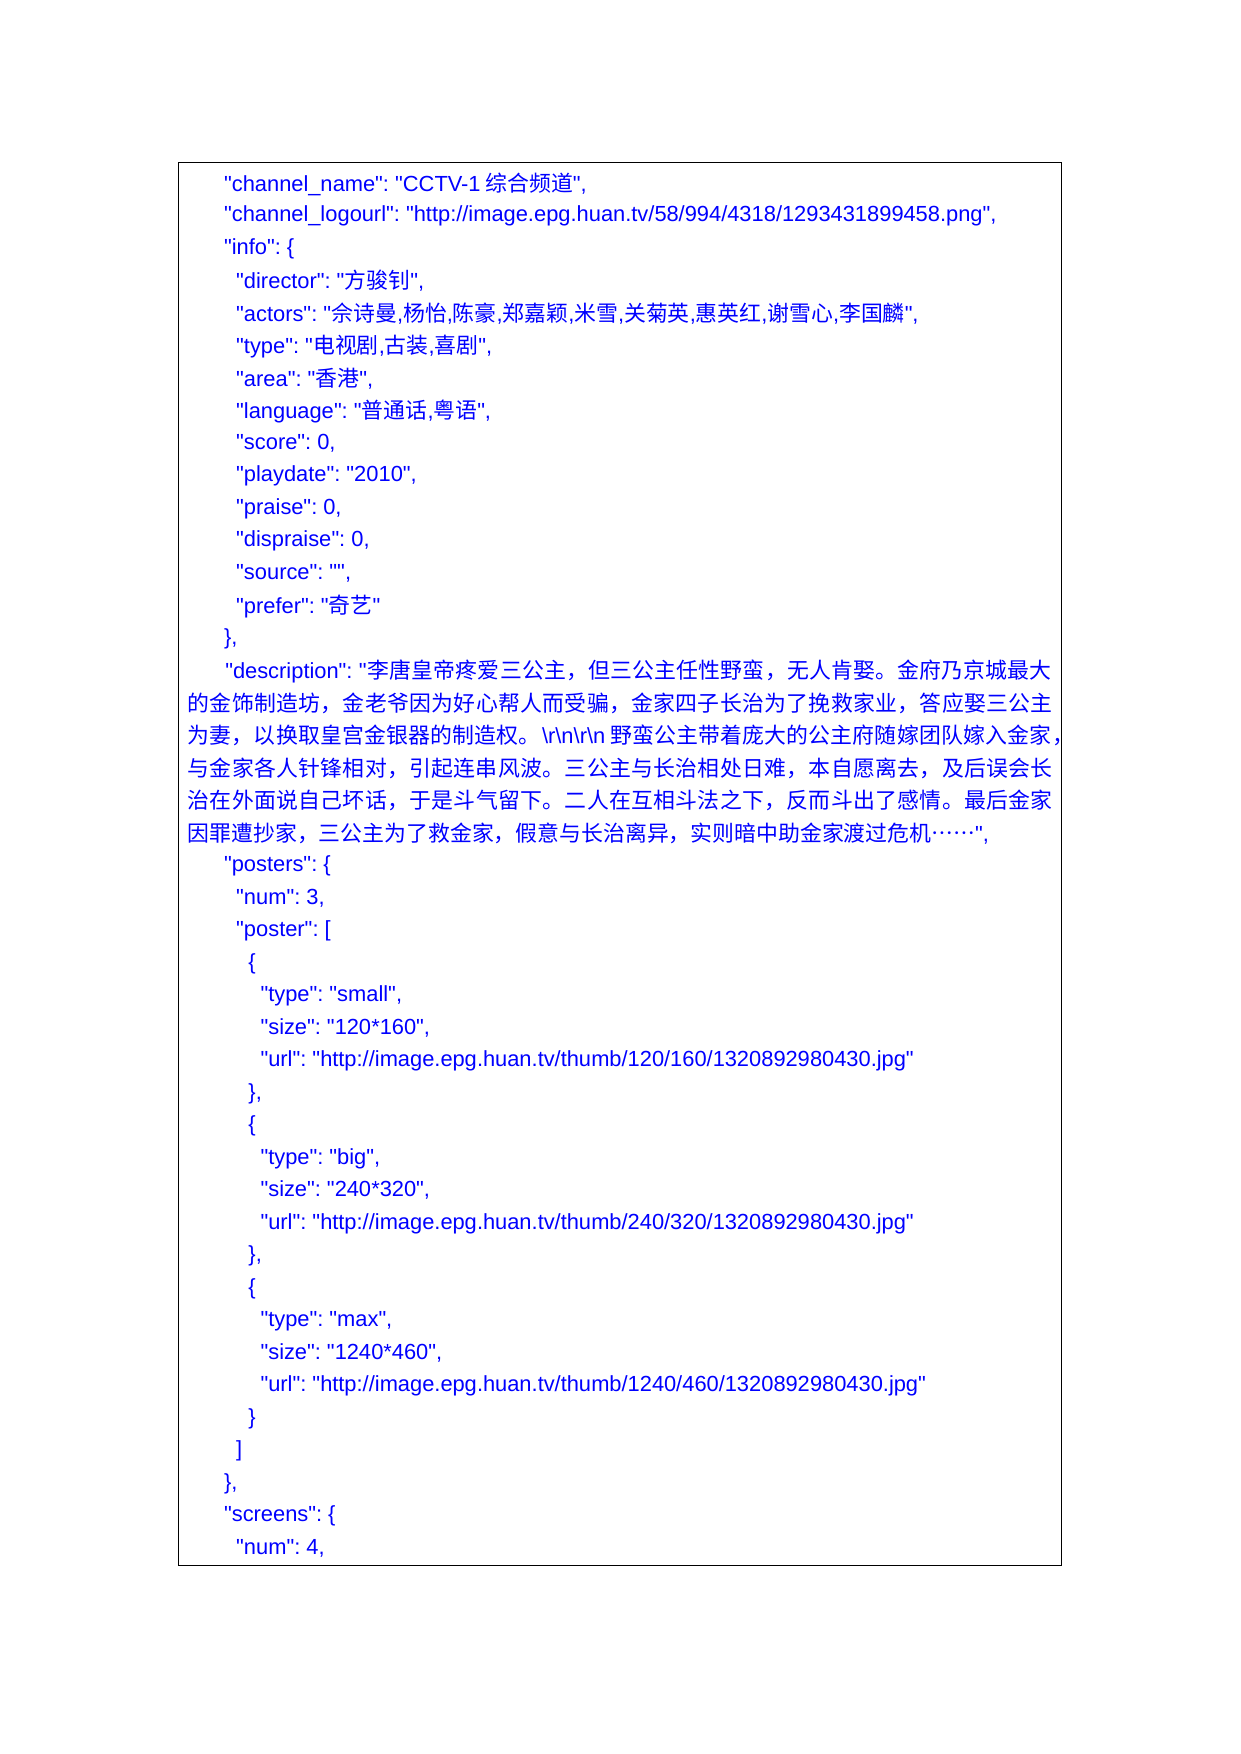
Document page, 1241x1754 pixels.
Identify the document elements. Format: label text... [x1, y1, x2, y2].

text "score": 0, [187, 425, 1053, 458]
text "screens": { [187, 1498, 1053, 1527]
text "type": "max", [187, 1303, 1053, 1335]
text "area": "香港", [187, 360, 1053, 393]
text "url": "http://image.epg.huan.tv/thumb/120/160/1320892980430.jpg" [187, 1043, 1053, 1075]
text }, [187, 1465, 1053, 1498]
text "channel_name": "CCTV-1综合频道", [179, 163, 1061, 198]
text "language": "普通话,粤语", [187, 393, 1053, 425]
text ] [187, 1433, 1053, 1465]
text "type": "电视剧,古装,喜剧", [187, 328, 1053, 360]
text "size": "120*160", [187, 1010, 1053, 1043]
text "dispraise": 0, [187, 523, 1053, 555]
text "actors": "佘诗曼,杨怡,陈豪,郑嘉颖,米雪,关菊英,惠英红,谢雪心,李国麟", [187, 295, 1053, 328]
text "size": "240*320", [187, 1173, 1053, 1205]
text { [187, 1108, 1053, 1140]
text "prefer": "奇艺" [187, 588, 1053, 620]
text } [187, 1400, 1053, 1433]
text "playdate": "2010", [187, 458, 1053, 490]
text }, [187, 1075, 1053, 1108]
text "size": "1240*460", [187, 1335, 1053, 1368]
text "channel_logourl": "http://image.epg.huan.tv/58/994/4318/1293431899458.png", [187, 198, 1053, 230]
text "info": { [187, 230, 1053, 263]
text "description": "李唐皇帝疼爱三公主，但三公主任性野蛮，无人肯娶。金府乃京城最大的金饰制造坊，金老爷因为好心帮人而受骗，金家四子长治为了挽救家业，答应娶三公主为妻，以换取皇宫金银器的制造权。\r\n\r\n野蛮公主带着庞大的公主府随嫁团队嫁入金家，与金家各人针锋相对，引起连串风波。三公主与长治相处日难，本自愿离去，及后误会长治在外面说自己坏话，于是斗气留下。二人在互相斗法之下，反而斗出了感情。最后金家因罪遭抄家，三公主为了救金家，假意与长治离异，实则暗中助金家渡过危机……", [187, 653, 1053, 848]
text "num": 3, [187, 880, 1053, 913]
text "url": "http://image.epg.huan.tv/thumb/1240/460/1320892980430.jpg" [187, 1368, 1053, 1400]
text "num": 4, [179, 1527, 1061, 1565]
text "director": "方骏钊", [187, 263, 1053, 295]
text { [187, 945, 1053, 978]
text "poster": [ [187, 913, 1053, 945]
text "praise": 0, [187, 490, 1053, 523]
text "source": "", [187, 555, 1053, 588]
text "url": "http://image.epg.huan.tv/thumb/240/320/1320892980430.jpg" [187, 1205, 1053, 1238]
text { [187, 1270, 1053, 1303]
text }, [187, 620, 1053, 653]
text "type": "small", [187, 978, 1053, 1010]
text }, [187, 1238, 1053, 1270]
text "type": "big", [187, 1140, 1053, 1173]
text "posters": { [187, 848, 1053, 880]
